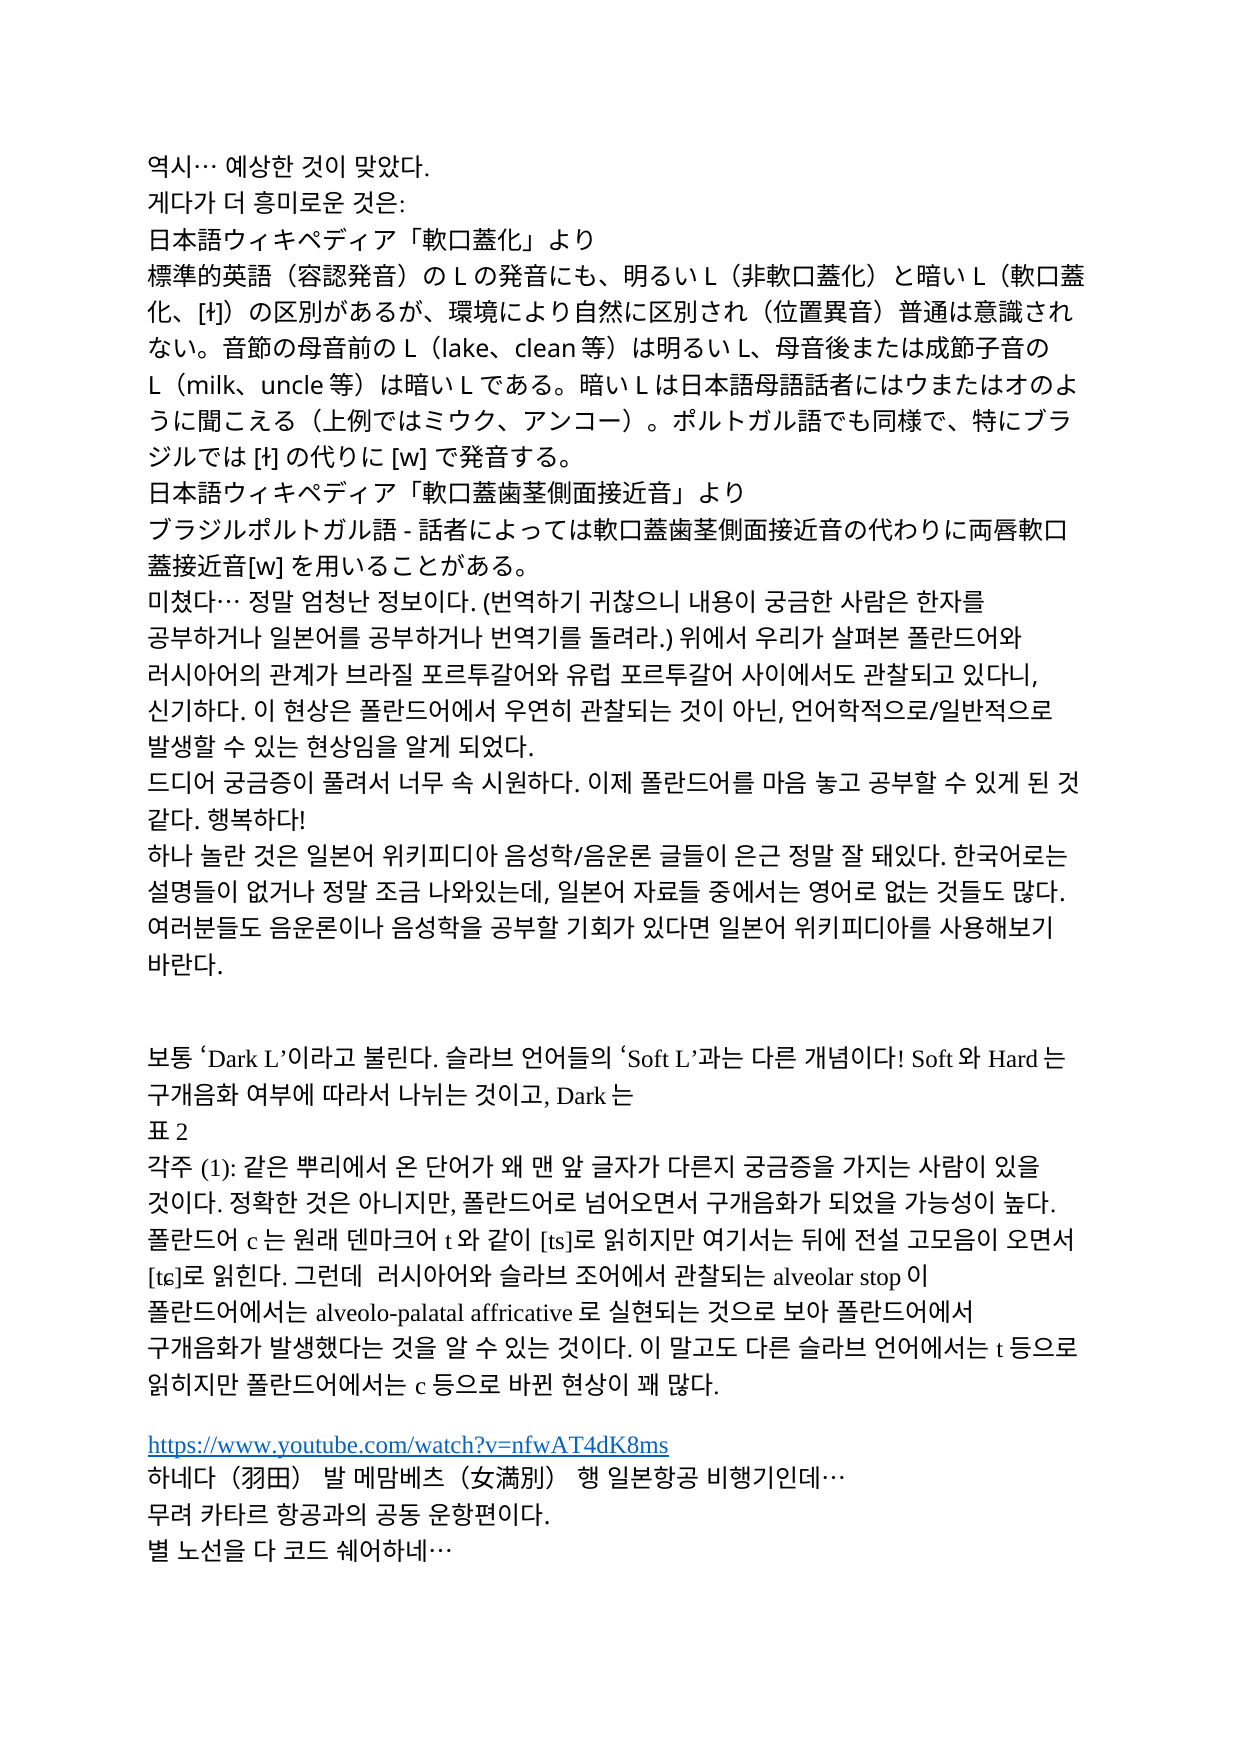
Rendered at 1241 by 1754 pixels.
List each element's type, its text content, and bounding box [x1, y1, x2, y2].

text 각주 (1): 같은 뿌리에서 온 단어가 왜 맨 앞 글자가 다른지 궁금증을 가지는 사람이 있을 것이다. 정확한 것은 아니지만, 폴란드어로 넘어오면서 구개음화가 되었을 가능성이 높다. 폴란드어 c는 원래 덴마크어 t와 같이 [ts]로 읽히지만 여기서는 뒤에 전설 고모음이 오면서 [tɕ]로 읽힌다. 그런데 러시아어와 슬라브 조어에서 관찰되는 alveolar stop이 폴란드어에서는 alveolo-palatal affricative로 실현되는 것으로 보아 폴란드어에서 구개음화가 발생했다는 것을 알 수 있는 것이다. 이 말고도 다른 슬라브 언어에서는 t 등으로 읽히지만 폴란드어에서는 c 등으로 바뀐 현상이 꽤 많다. [148, 1148, 1093, 1401]
text 별 노선을 다 코드 쉐어하네… [148, 1531, 1093, 1568]
text 역시… 예상한 것이 맞았다. [148, 148, 1093, 184]
text 標準的英語（容認発音）の L の発音にも、明るい L（非軟口蓋化）と暗い L（軟口蓋化、[ɫ]）の区別があるが、環境により自然に区別され（位置異音）普通は意識されない。音節の母音前の L（lake、clean等）は明るい L、母音後または成節子音の L（milk、uncle等）は暗い L である。暗い L は日本語母語話者にはウまたはオのように聞こえる（上例ではミウク、アンコー）。ポルトガル語でも同様で、特にブラジルでは [ɫ] の代りに [w] で発音する。 [148, 256, 1093, 474]
text https://www.youtube.com/watch?v=nfwAT4dK8ms [148, 1430, 1093, 1459]
text 드디어 궁금증이 풀려서 너무 속 시원하다. 이제 폴란드어를 마음 놓고 공부할 수 있게 된 것 같다. 행복하다! [148, 764, 1093, 836]
text 하네다（羽田） 발 메맘베츠（女満別） 행 일본항공 비행기인데… [148, 1459, 1093, 1495]
text 게다가 더 흥미로운 것은: [148, 184, 1093, 220]
text 보통 ‘Dark L’이라고 불린다. 슬라브 언어들의 ‘Soft L’과는 다른 개념이다! Soft와 Hard는 구개음화 여부에 따라서 나뉘는 것이고, Dark는 [148, 1039, 1093, 1111]
text 미쳤다… 정말 엄청난 정보이다. (번역하기 귀찮으니 내용이 궁금한 사람은 한자를 공부하거나 일본어를 공부하거나 번역기를 돌려라.) 위에서 우리가 살펴본 폴란드어와 러시아어의 관계가 브라질 포르투갈어와 유럽 포르투갈어 사이에서도 관찰되고 있다니, 신기하다. 이 현상은 폴란드어에서 우연히 관찰되는 것이 아닌, 언어학적으로/일반적으로 발생할 수 있는 현상임을 알게 되었다. [148, 583, 1093, 764]
text 日本語ウィキペディア「軟口蓋化」より [148, 220, 1093, 256]
text 日本語ウィキペディア「軟口蓋歯茎側面接近音」より [148, 474, 1093, 510]
text ブラジルポルトガル語 - 話者によっては軟口蓋歯茎側面接近音の代わりに両唇軟口蓋接近音[w] を用いることがある。 [148, 510, 1093, 583]
text 무려 카타르 항공과의 공동 운항편이다. [148, 1495, 1093, 1531]
text 하나 놀란 것은 일본어 위키피디아 음성학/음운론 글들이 은근 정말 잘 돼있다. 한국어로는 설명들이 없거나 정말 조금 나와있는데, 일본어 자료들 중에서는 영어로 없는 것들도 많다. 여러분들도 음운론이나 음성학을 공부할 기회가 있다면 일본어 위키피디아를 사용해보기 바란다. [148, 836, 1093, 981]
text 표2 [148, 1111, 1093, 1148]
